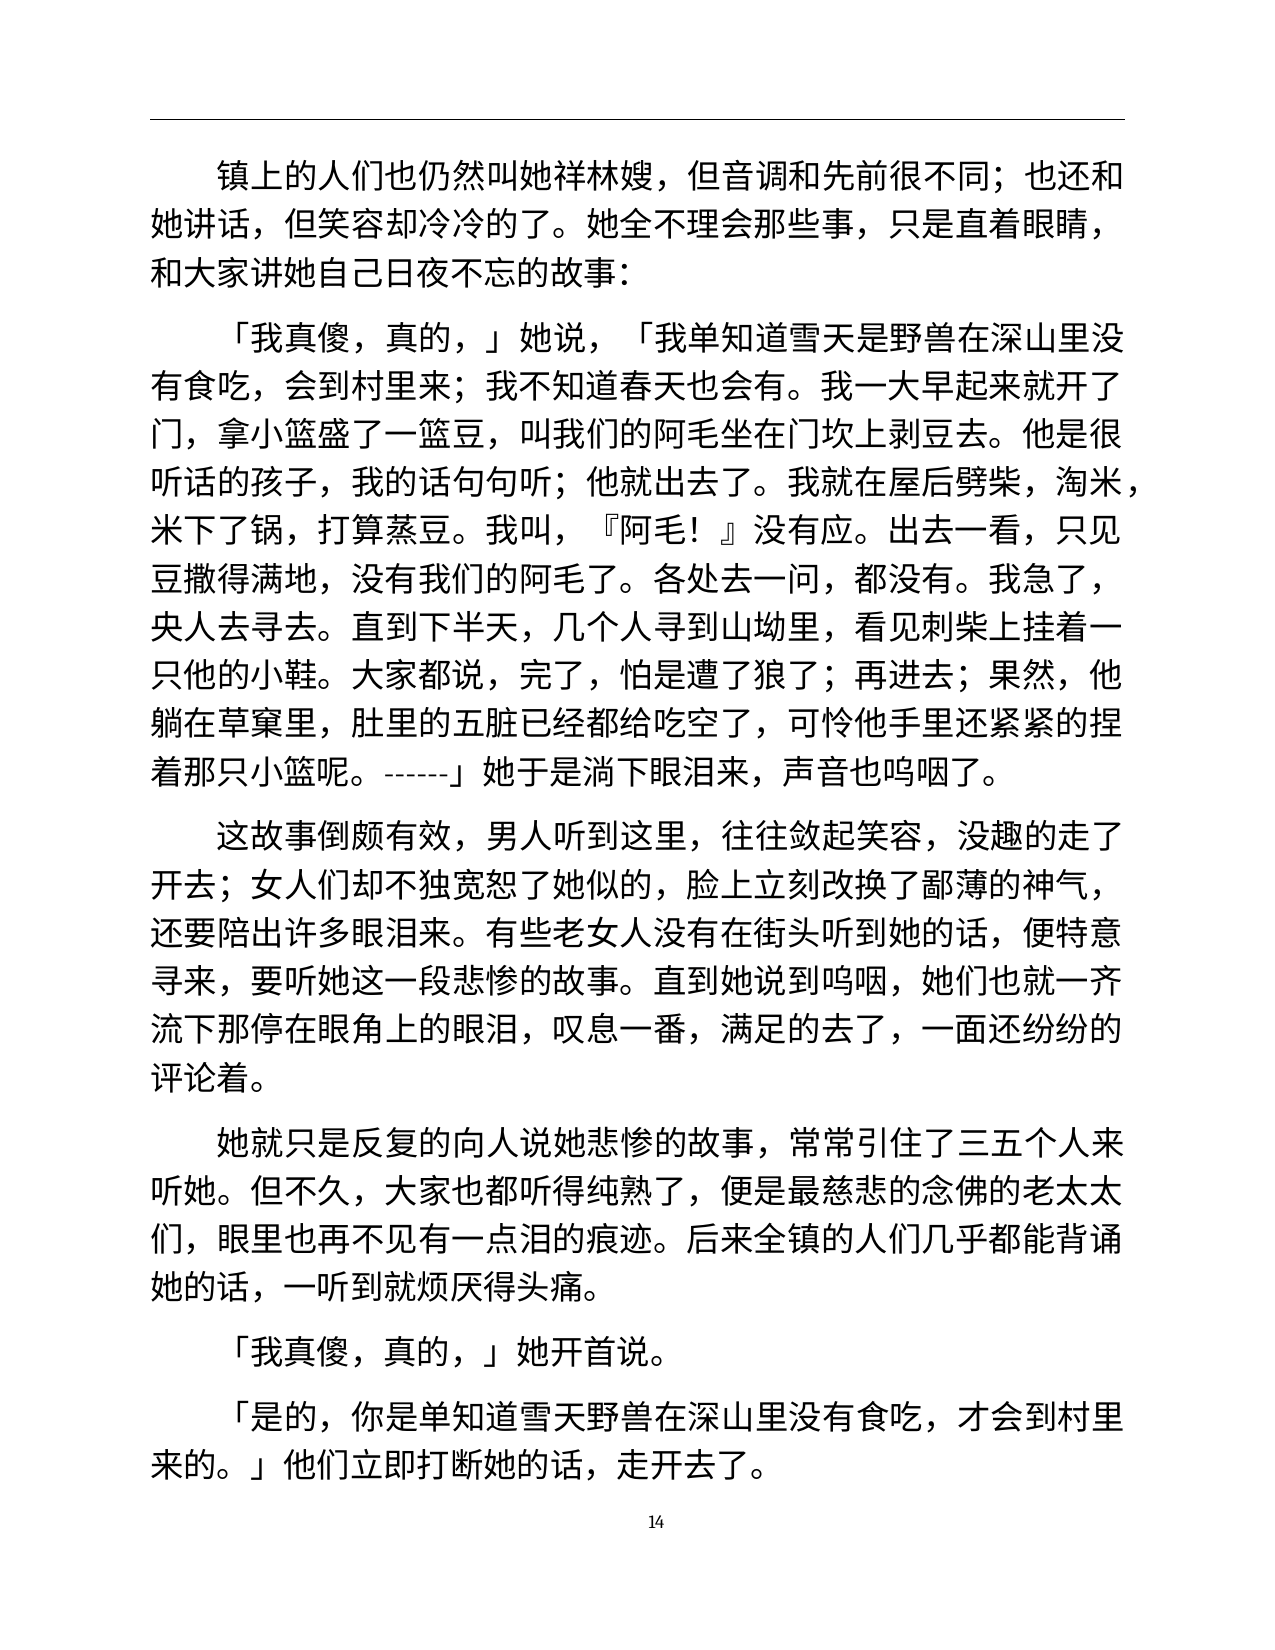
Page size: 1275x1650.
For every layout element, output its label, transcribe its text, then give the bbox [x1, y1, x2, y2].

text 「我真傻，真的，」她说，「我单知道雪天是野兽在深山里没有食吃，会到村里来；我不知道春天也会有。我一大早起来就开了门，拿小篮盛了一篮豆，叫我们的阿毛坐在门坎上剥豆去。他是很听话的孩子，我的话句句听；他就出去了。我就在屋后劈柴，淘米，米下了锅，打算蒸豆。我叫，『阿毛！』没有应。出去一看，只见豆撒得满地，没有我们的阿毛了。各处去一问，都没有。我急了，央人去寻去。直到下半天，几个人寻到山坳里，看见刺柴上挂着一只他的小鞋。大家都说，完了，怕是遭了狼了；再进去；果然，他躺在草窠里，肚里的五脏已经都给吃空了，可怜他手里还紧紧的捏着那只小篮呢。------」她于是淌下眼泪来，声音也呜咽了。 [150, 311, 1125, 794]
text 这故事倒颇有效，男人听到这里，往往敛起笑容，没趣的走了开去；女人们却不独宽恕了她似的，脸上立刻改换了鄙薄的神气，还要陪出许多眼泪来。有些老女人没有在街头听到她的话，便特意寻来，要听她这一段悲惨的故事。直到她说到呜咽，她们也就一齐流下那停在眼角上的眼泪，叹息一番，满足的去了，一面还纷纷的评论着。 [150, 810, 1125, 1100]
text 「我真傻，真的，」她开首说。 [150, 1326, 1125, 1374]
text 她就只是反复的向人说她悲惨的故事，常常引住了三五个人来听她。但不久，大家也都听得纯熟了，便是最慈悲的念佛的老太太们，眼里也再不见有一点泪的痕迹。后来全镇的人们几乎都能背诵她的话，一听到就烦厌得头痛。 [150, 1116, 1125, 1309]
text 「是的，你是单知道雪天野兽在深山里没有食吃，才会到村里来的。」他们立即打断她的话，走开去了。 [150, 1391, 1125, 1487]
text 镇上的人们也仍然叫她祥林嫂，但音调和先前很不同；也还和她讲话，但笑容却冷冷的了。她全不理会那些事，只是直着眼睛，和大家讲她自己日夜不忘的故事： [150, 150, 1125, 295]
